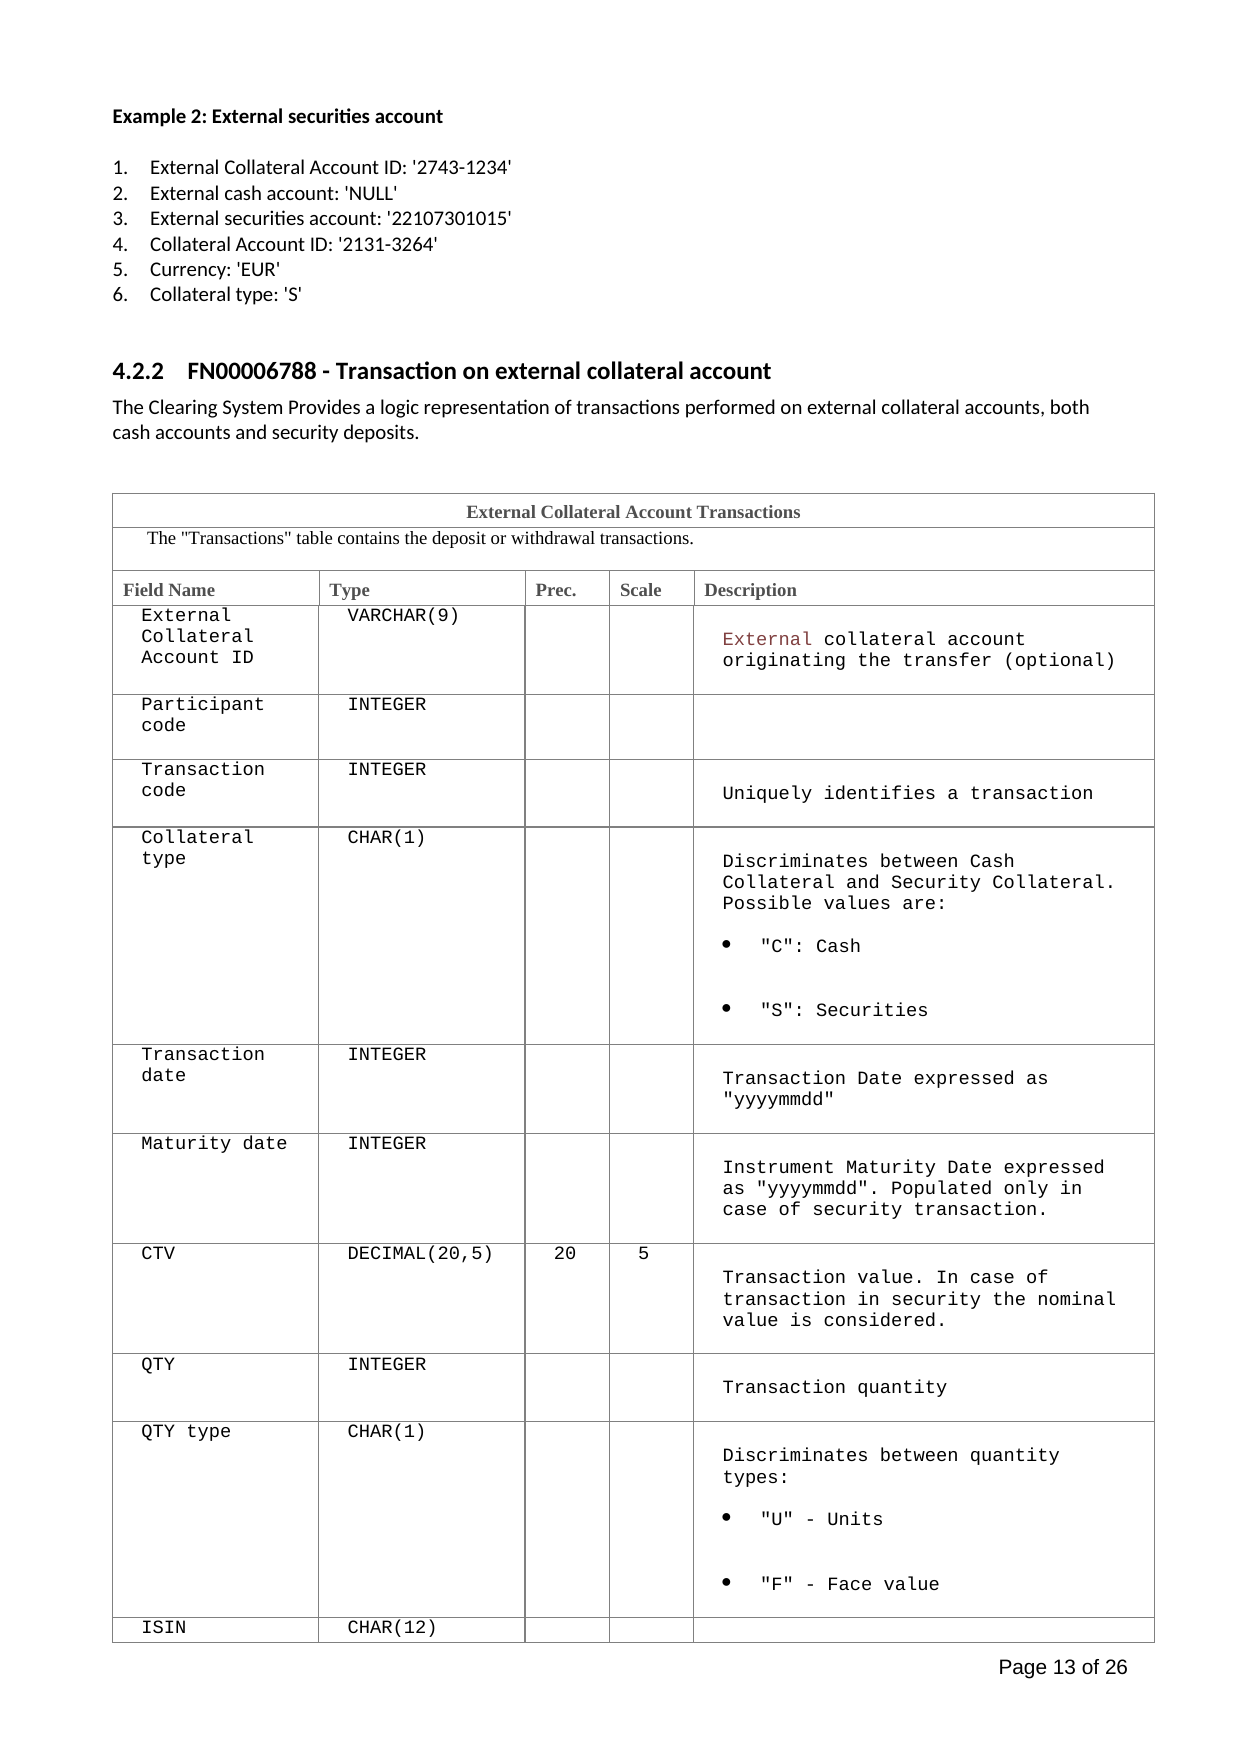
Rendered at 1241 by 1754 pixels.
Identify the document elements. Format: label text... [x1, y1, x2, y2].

table_cell 5 [610, 1244, 693, 1353]
table_cell QTY [113, 1354, 318, 1421]
table_cell [610, 695, 693, 759]
table_cell Type [320, 571, 525, 604]
table_cell [526, 695, 609, 759]
table_cell [526, 1422, 609, 1617]
table_cell Transaction code [113, 760, 318, 826]
table_cell Uniquely identifies a transaction [694, 760, 1154, 826]
table_cell External Collateral Account ID [113, 606, 318, 693]
table_cell Transaction Date expressed as "yyyymmdd" [694, 1045, 1154, 1133]
table_cell [610, 1618, 693, 1642]
table_cell INTEGER [319, 1354, 524, 1421]
table_cell Collateral type [113, 828, 318, 1044]
table_cell CHAR(12) [319, 1618, 524, 1642]
table_cell The "Transactions" table contains the deposit or withdrawal transactions. [113, 528, 1154, 570]
table_cell [610, 1422, 693, 1617]
table_cell [526, 760, 609, 826]
table_cell Scale [610, 571, 694, 604]
list External cash account: 'NULL' [112, 180, 1128, 205]
table_cell QTY type [113, 1422, 318, 1617]
table_cell INTEGER [319, 695, 524, 759]
table_cell CHAR(1) [319, 1422, 524, 1617]
table_cell ISIN [113, 1618, 318, 1642]
list Currency: 'EUR' [112, 256, 1128, 282]
table_cell 20 [526, 1244, 609, 1353]
table_cell INTEGER [319, 1045, 524, 1133]
table_cell Field Name [113, 571, 319, 604]
list External securities account: '22107301015' [112, 205, 1128, 231]
table_cell [610, 1134, 693, 1243]
table_cell CTV [113, 1244, 318, 1353]
table_cell INTEGER [319, 760, 524, 826]
table_cell [526, 1134, 609, 1243]
table_cell [526, 1618, 609, 1642]
table_cell Description [695, 571, 1154, 604]
table_cell [526, 606, 609, 693]
table_cell Transaction quantity [694, 1354, 1154, 1421]
table_cell DECIMAL(20,5) [319, 1244, 524, 1353]
table_cell Participant code [113, 695, 318, 759]
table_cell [694, 1618, 1154, 1642]
table_cell [610, 1354, 693, 1421]
table_cell External collateral account originating the transfer (optional) [694, 606, 1154, 693]
table_cell [610, 606, 693, 693]
list Collateral type: 'S' [112, 282, 1128, 307]
table_cell [694, 695, 1154, 759]
table_cell Prec. [526, 571, 609, 604]
table_cell VARCHAR(9) [319, 606, 524, 693]
table_cell [526, 1354, 609, 1421]
table_cell Discriminates between quantity types: "U" - Units "F" - Face value [694, 1422, 1154, 1617]
list Collateral Account ID: '2131-3264' [112, 231, 1128, 256]
table_cell [610, 760, 693, 826]
text The Clearing System Provides a logic representation of transactions performed on external collateral accounts, both cash accounts and security deposits. [112, 394, 1128, 445]
table_cell Transaction date [113, 1045, 318, 1133]
table_cell Transaction value. In case of transaction in security the nominal value is considered. [694, 1244, 1154, 1353]
table_header External Collateral Account Transactions [113, 494, 1154, 527]
table_cell [610, 1045, 693, 1133]
subtitle FN00006788 - Transaction on external collateral account [112, 355, 1128, 386]
text Example 2: External securities account [112, 104, 1128, 129]
table_cell [526, 828, 609, 1044]
table_cell CHAR(1) [319, 828, 524, 1044]
table_cell INTEGER [319, 1134, 524, 1243]
table_cell Maturity date [113, 1134, 318, 1243]
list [112, 154, 1128, 180]
table_cell Discriminates between Cash Collateral and Security Collateral. Possible values are: "C": Cash "S": Securities [694, 828, 1154, 1044]
table_cell [610, 828, 693, 1044]
table_cell Instrument Maturity Date expressed as "yyyymmdd". Populated only in case of security transaction. [694, 1134, 1154, 1243]
table_cell [526, 1045, 609, 1133]
